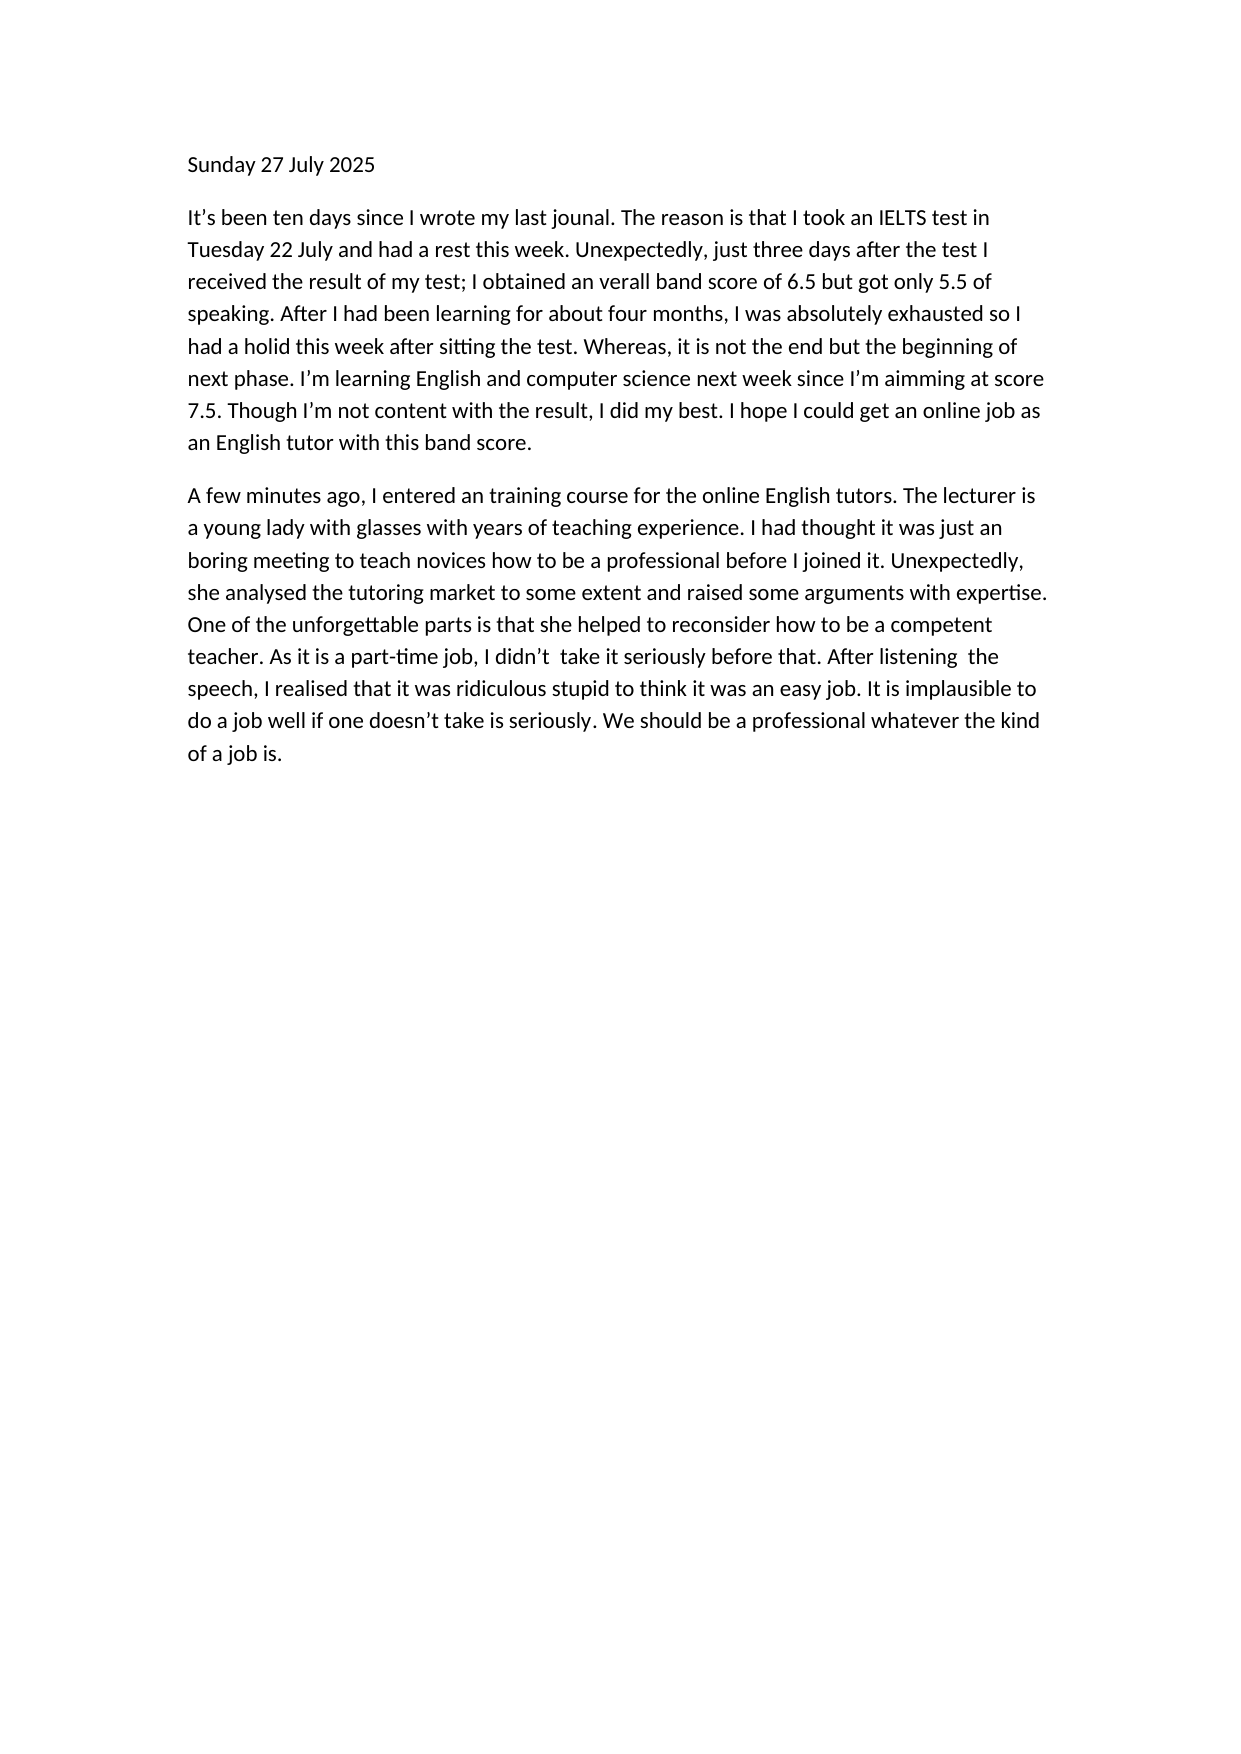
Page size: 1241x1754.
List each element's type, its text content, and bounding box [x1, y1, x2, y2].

text Sunday 27 July 2025 [187, 150, 1053, 178]
text A few minutes ago, I entered an training course for the online English tutors. The lecturer is a young lady with glasses with years of teaching experience. I had thought it was just an boring meeting to teach novices how to be a professional before I joined it. Unexpectedly, she analysed the tutoring market to some extent and raised some arguments with expertise. One of the unforgettable parts is that she helped to reconsider how to be a competent teacher. As it is a part-time job, I didn’t take it seriously before that. After listening the speech, I realised that it was ridiculous stupid to think it was an easy job. It is implausible to do a job well if one doesn’t take is seriously. We should be a professional whatever the kind of a job is. [187, 481, 1053, 767]
text It’s been ten days since I wrote my last jounal. The reason is that I took an IELTS test in Tuesday 22 July and had a rest this week. Unexpectedly, just three days after the test I received the result of my test; I obtained an verall band score of 6.5 but got only 5.5 of speaking. After I had been learning for about four months, I was absolutely exhausted so I had a holid this week after sitting the test. Whereas, it is not the end but the beginning of next phase. I’m learning English and computer science next week since I’m aimming at score 7.5. Though I’m not content with the result, I did my best. I hope I could get an online job as an English tutor with this band score. [187, 203, 1053, 456]
